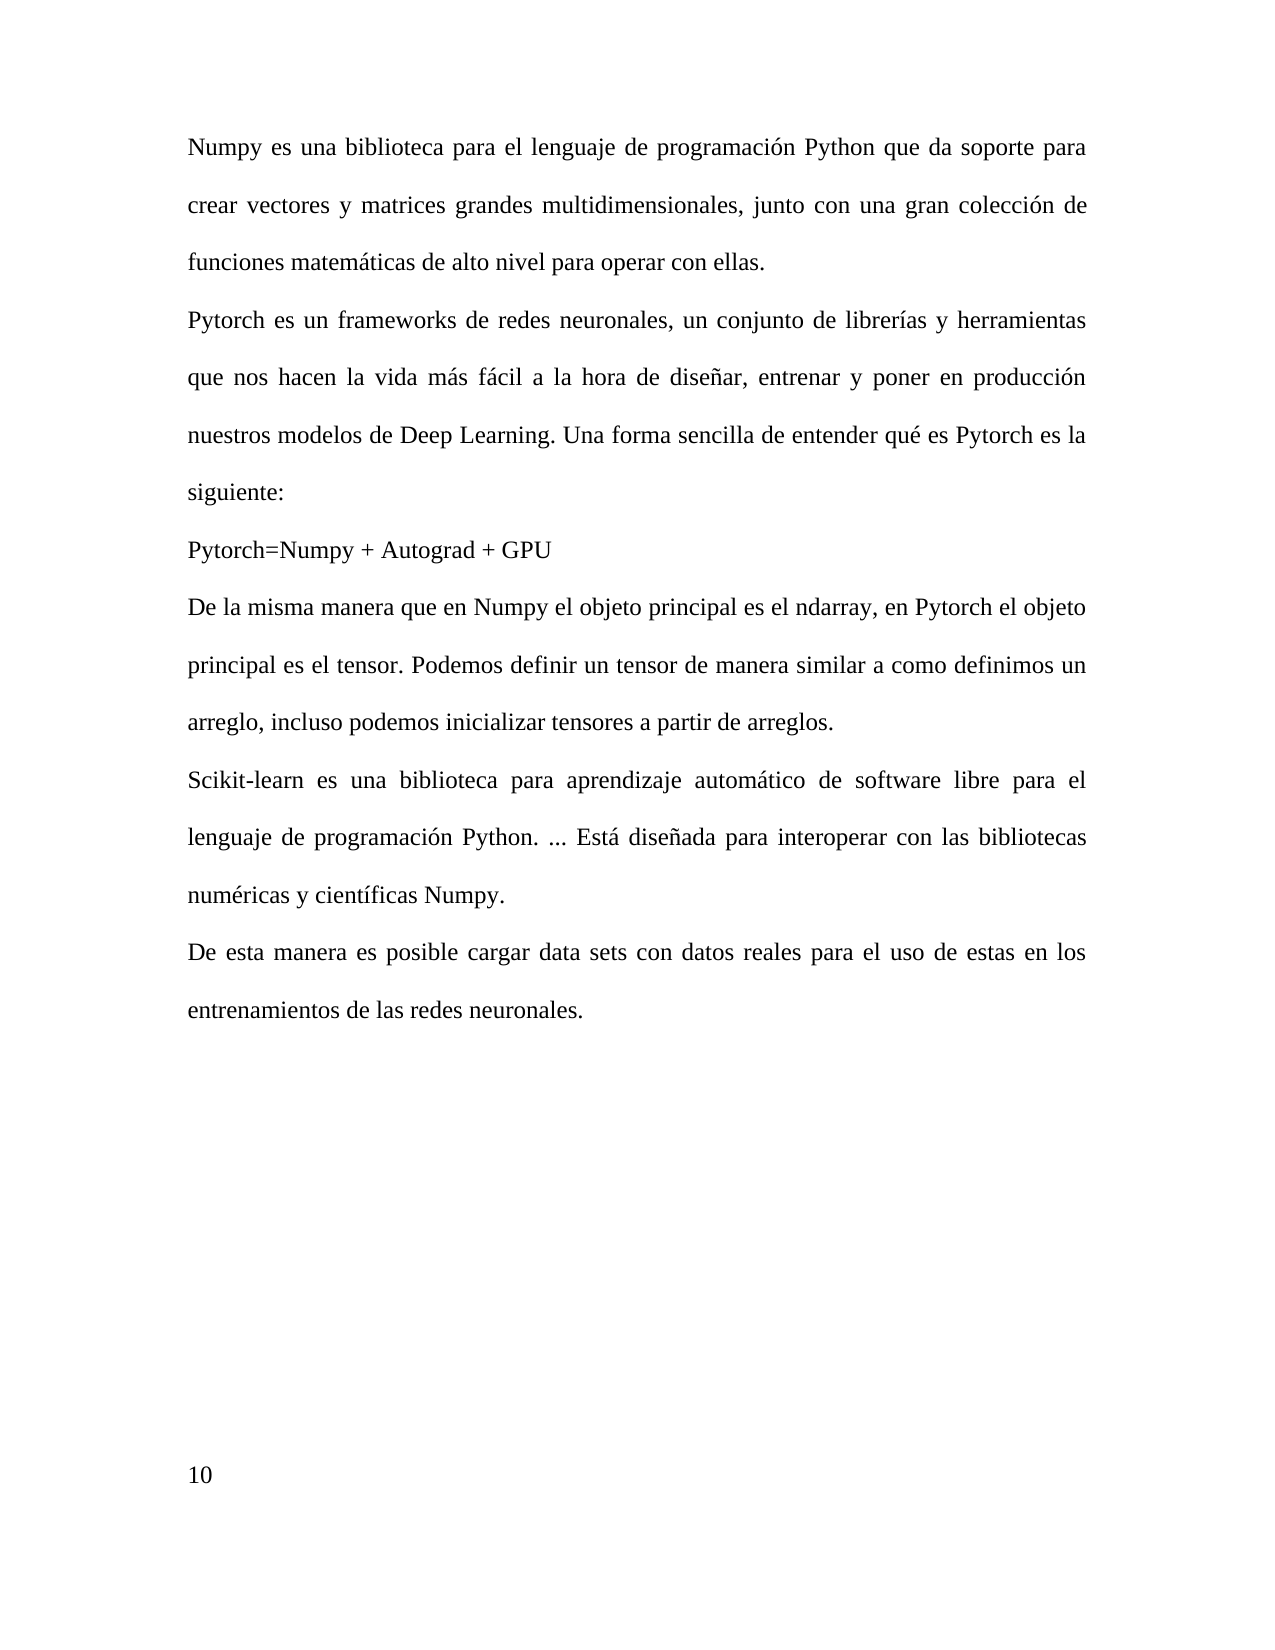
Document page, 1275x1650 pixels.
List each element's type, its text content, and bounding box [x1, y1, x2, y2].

text Numpy es una biblioteca para el lenguaje de programación Python que da soporte para crear vectores y matrices grandes multidimensionales, junto con una gran colección de funciones matemáticas de alto nivel para operar con ellas. [187, 132, 1088, 276]
text De la misma manera que en Numpy el objeto principal es el ndarray, en Pytorch el objeto principal es el tensor. Podemos definir un tensor de manera similar a como definimos un arreglo, incluso podemos inicializar tensores a partir de arreglos. [187, 592, 1088, 736]
text De esta manera es posible cargar data sets con datos reales para el uso de estas en los entrenamientos de las redes neuronales. [187, 937, 1088, 1024]
text Pytorch es un frameworks de redes neuronales, un conjunto de librerías y herramientas que nos hacen la vida más fácil a la hora de diseñar, entrenar y poner en producción nuestros modelos de Deep Learning. Una forma sencilla de entender qué es Pytorch es la siguiente: [187, 305, 1088, 506]
text Scikit-learn es una biblioteca para aprendizaje automático de software libre para el lenguaje de programación Python. ... Está diseñada para interoperar con las bibliotecas numéricas y científicas Numpy. [187, 765, 1088, 909]
text Pytorch=Numpy + Autograd + GPU [187, 535, 1088, 564]
